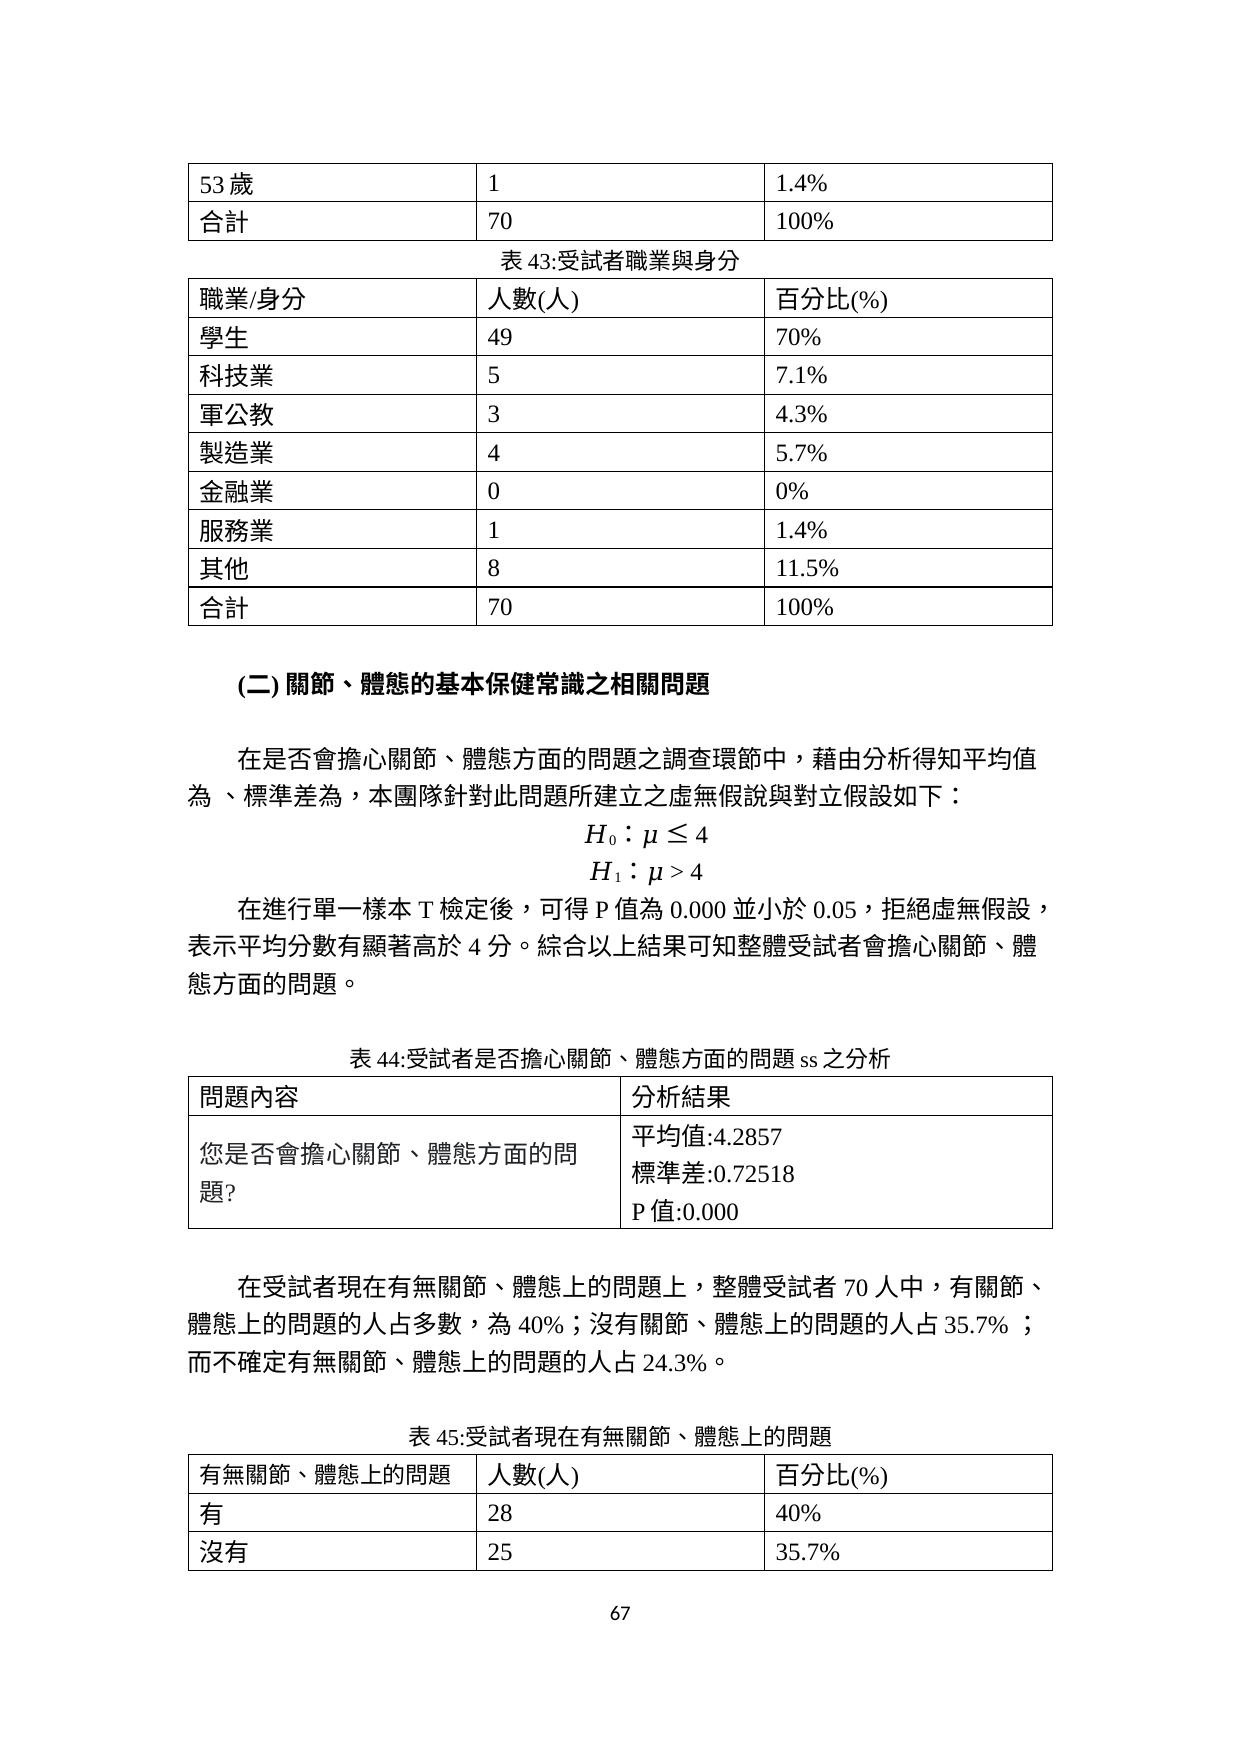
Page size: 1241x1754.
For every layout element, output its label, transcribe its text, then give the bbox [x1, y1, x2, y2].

table_header 人數(人) [477, 1455, 764, 1493]
table_header 百分比(%) [765, 1455, 1052, 1493]
table_cell 70 [477, 588, 764, 625]
table_cell 25 [477, 1532, 764, 1570]
text (二) 關節、體態的基本保健常識之相關問題 [187, 663, 1053, 701]
table_header 分析結果 [621, 1077, 1052, 1114]
text 在進行單一樣本 T 檢定後，可得 P 值為 0.000 並小於 0.05，拒絕虛無假設，表示平均分數有顯著高於 4 分。綜合以上結果可知整體受試者會擔心關節、體態方面的問題。 [187, 888, 1053, 1001]
table_cell 11.5% [765, 549, 1052, 586]
table_cell 4 [477, 433, 764, 471]
table_cell 53歲 [189, 164, 476, 201]
text 表44:受試者是否擔心關節、體態方面的問題ss之分析 [187, 1038, 1053, 1076]
table_cell 製造業 [189, 433, 476, 471]
table_cell 0% [765, 472, 1052, 509]
table_cell 1.4% [765, 510, 1052, 548]
table_cell 0 [477, 472, 764, 509]
table_cell 沒有 [189, 1532, 476, 1570]
table_header 職業/身分 [189, 279, 476, 317]
text 表43:受試者職業與身分 [187, 241, 1053, 278]
table_cell 3 [477, 395, 764, 432]
table_cell 100% [765, 588, 1052, 625]
text 表45:受試者現在有無關節、體態上的問題 [187, 1417, 1053, 1454]
text 在是否會擔心關節、體態方面的問題之調查環節中，藉由分析得知平均值為 、標準差為，本團隊針對此問題所建立之虛無假說與對立假設如下： [187, 738, 1053, 813]
table_cell 1 [477, 510, 764, 548]
table_cell 40% [765, 1494, 1052, 1531]
table_cell 金融業 [189, 472, 476, 509]
table_cell 合計 [189, 202, 476, 239]
table_cell 100% [765, 202, 1052, 239]
table_cell 7.1% [765, 356, 1052, 394]
table_cell 4.3% [765, 395, 1052, 432]
table_cell 服務業 [189, 510, 476, 548]
table_cell 1 [477, 164, 764, 201]
table_cell 有 [189, 1494, 476, 1531]
table_cell 您是否會擔心關節、體態方面的問題? [189, 1116, 620, 1228]
table_cell 1.4% [765, 164, 1052, 201]
table_cell 70 [477, 202, 764, 239]
table_cell 70% [765, 318, 1052, 355]
table_cell 學生 [189, 318, 476, 355]
table_cell 35.7% [765, 1532, 1052, 1570]
table_cell 其他 [189, 549, 476, 586]
text 𝐻0：𝜇 ≤ 4 [187, 813, 1053, 851]
table_header 有無關節、體態上的問題 [189, 1455, 476, 1493]
text 𝐻1：𝜇 > 4 [187, 851, 1053, 888]
table_cell 科技業 [189, 356, 476, 394]
table_cell 49 [477, 318, 764, 355]
table_header 人數(人) [477, 279, 764, 317]
table_header 問題內容 [189, 1077, 620, 1114]
table_cell 5 [477, 356, 764, 394]
table_cell 平均值:4.2857 標準差:0.72518 P值:0.000 [621, 1116, 1052, 1228]
table_cell 8 [477, 549, 764, 586]
table_cell 5.7% [765, 433, 1052, 471]
table_cell 合計 [189, 588, 476, 625]
table_header 百分比(%) [765, 279, 1052, 317]
text 在受試者現在有無關節、體態上的問題上，整體受試者 70 人中，有關節、體態上的問題的人占多數，為 40%；沒有關節、體態上的問題的人占35.7% ；而不確定有無關節、體態上的問題的人占24.3%。 [187, 1267, 1053, 1379]
table_cell 28 [477, 1494, 764, 1531]
table_cell 軍公教 [189, 395, 476, 432]
